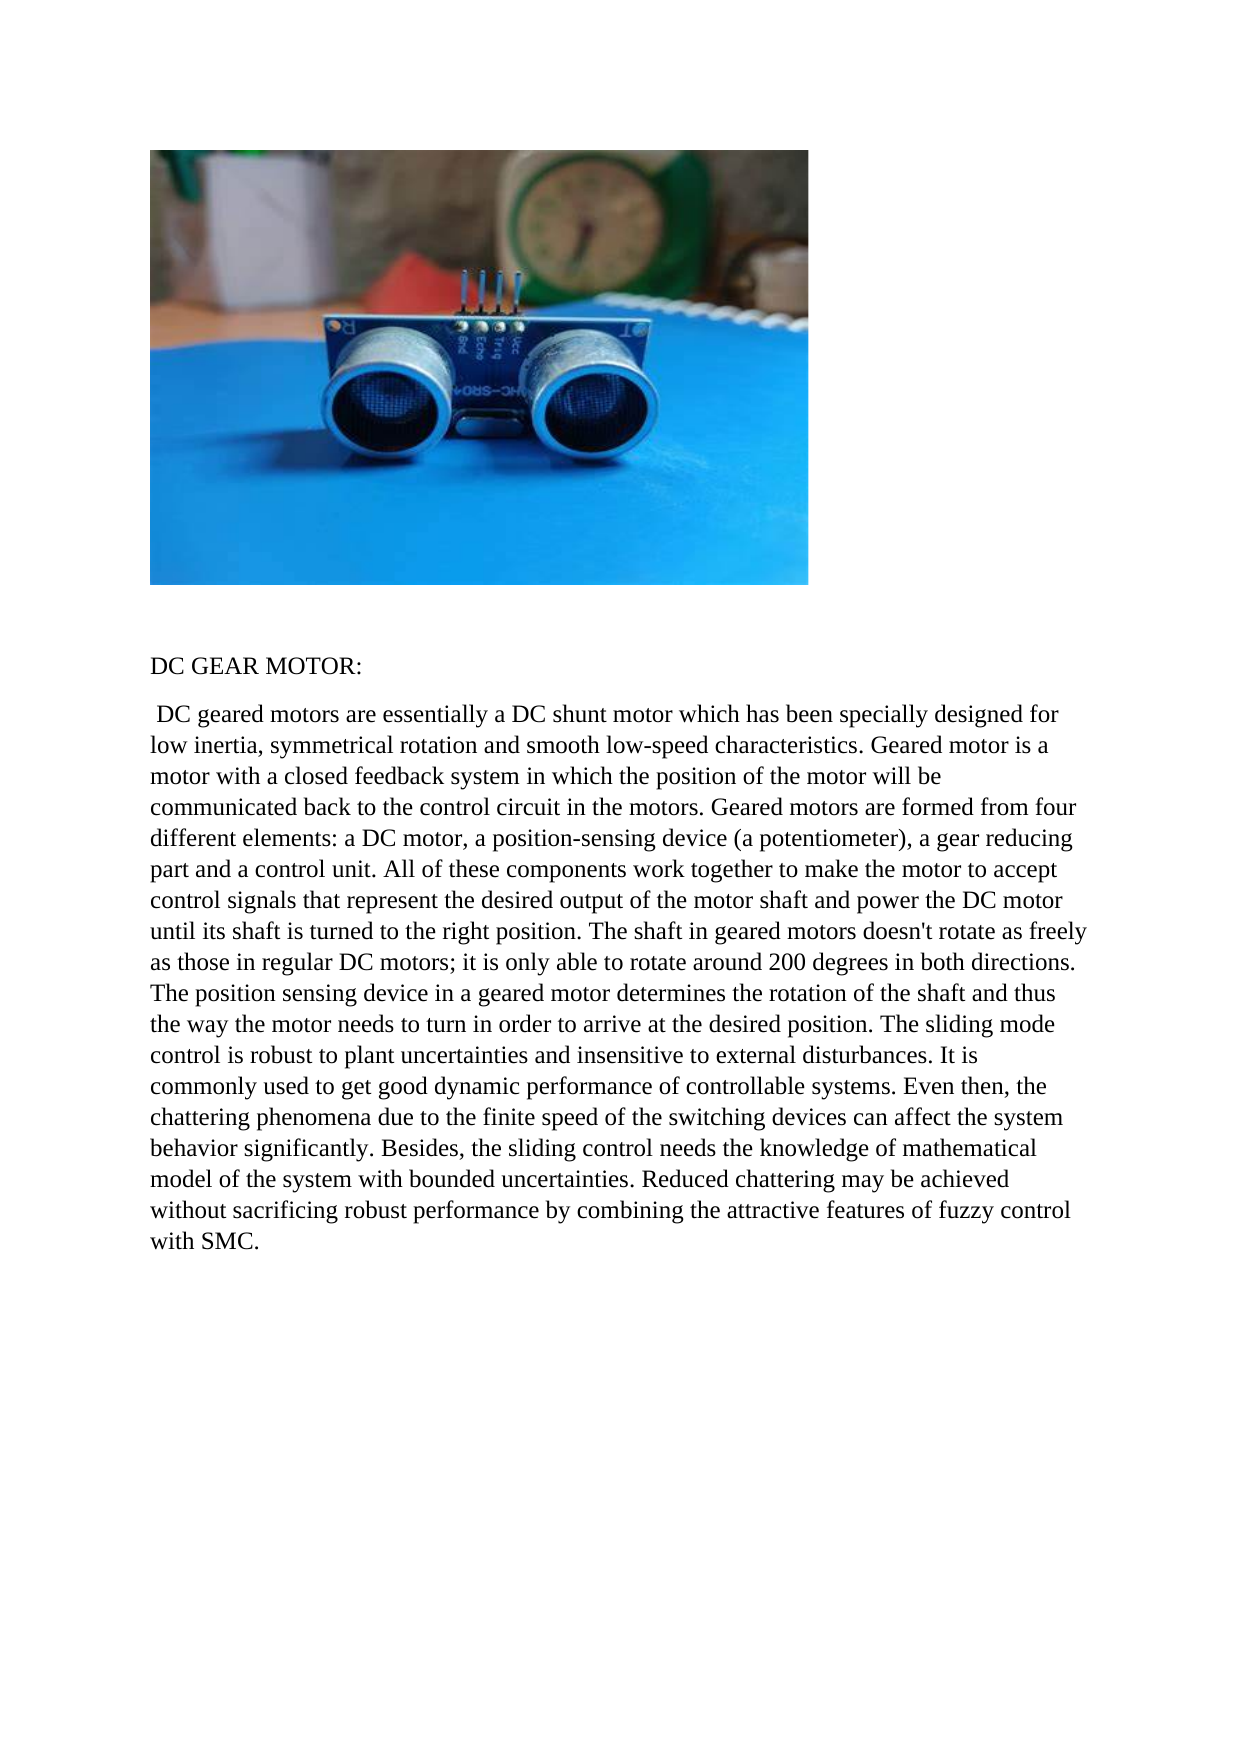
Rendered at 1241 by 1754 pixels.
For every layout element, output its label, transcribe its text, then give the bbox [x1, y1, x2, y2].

text DC geared motors are essentially a DC shunt motor which has been specially designed for low inertia, symmetrical rotation and smooth low-speed characteristics. Geared motor is a motor with a closed feedback system in which the position of the motor will be communicated back to the control circuit in the motors. Geared motors are formed from four different elements: a DC motor, a position-sensing device (a potentiometer), a gear reducing part and a control unit. All of these components work together to make the motor to accept control signals that represent the desired output of the motor shaft and power the DC motor until its shaft is turned to the right position. The shaft in geared motors doesn't rotate as freely as those in regular DC motors; it is only able to rotate around 200 degrees in both directions. The position sensing device in a geared motor determines the rotation of the shaft and thus the way the motor needs to turn in order to arrive at the desired position. The sliding mode control is robust to plant uncertainties and insensitive to external disturbances. It is commonly used to get good dynamic performance of controllable systems. Even then, the chattering phenomena due to the finite speed of the switching devices can affect the system behavior significantly. Besides, the sliding control needs the knowledge of mathematical model of the system with bounded uncertainties. Reduced chattering may be achieved without sacrificing robust performance by combining the attractive features of fuzzy control with SMC. [150, 699, 1090, 1255]
text DC GEAR MOTOR: [150, 651, 1090, 680]
picture [150, 150, 809, 585]
